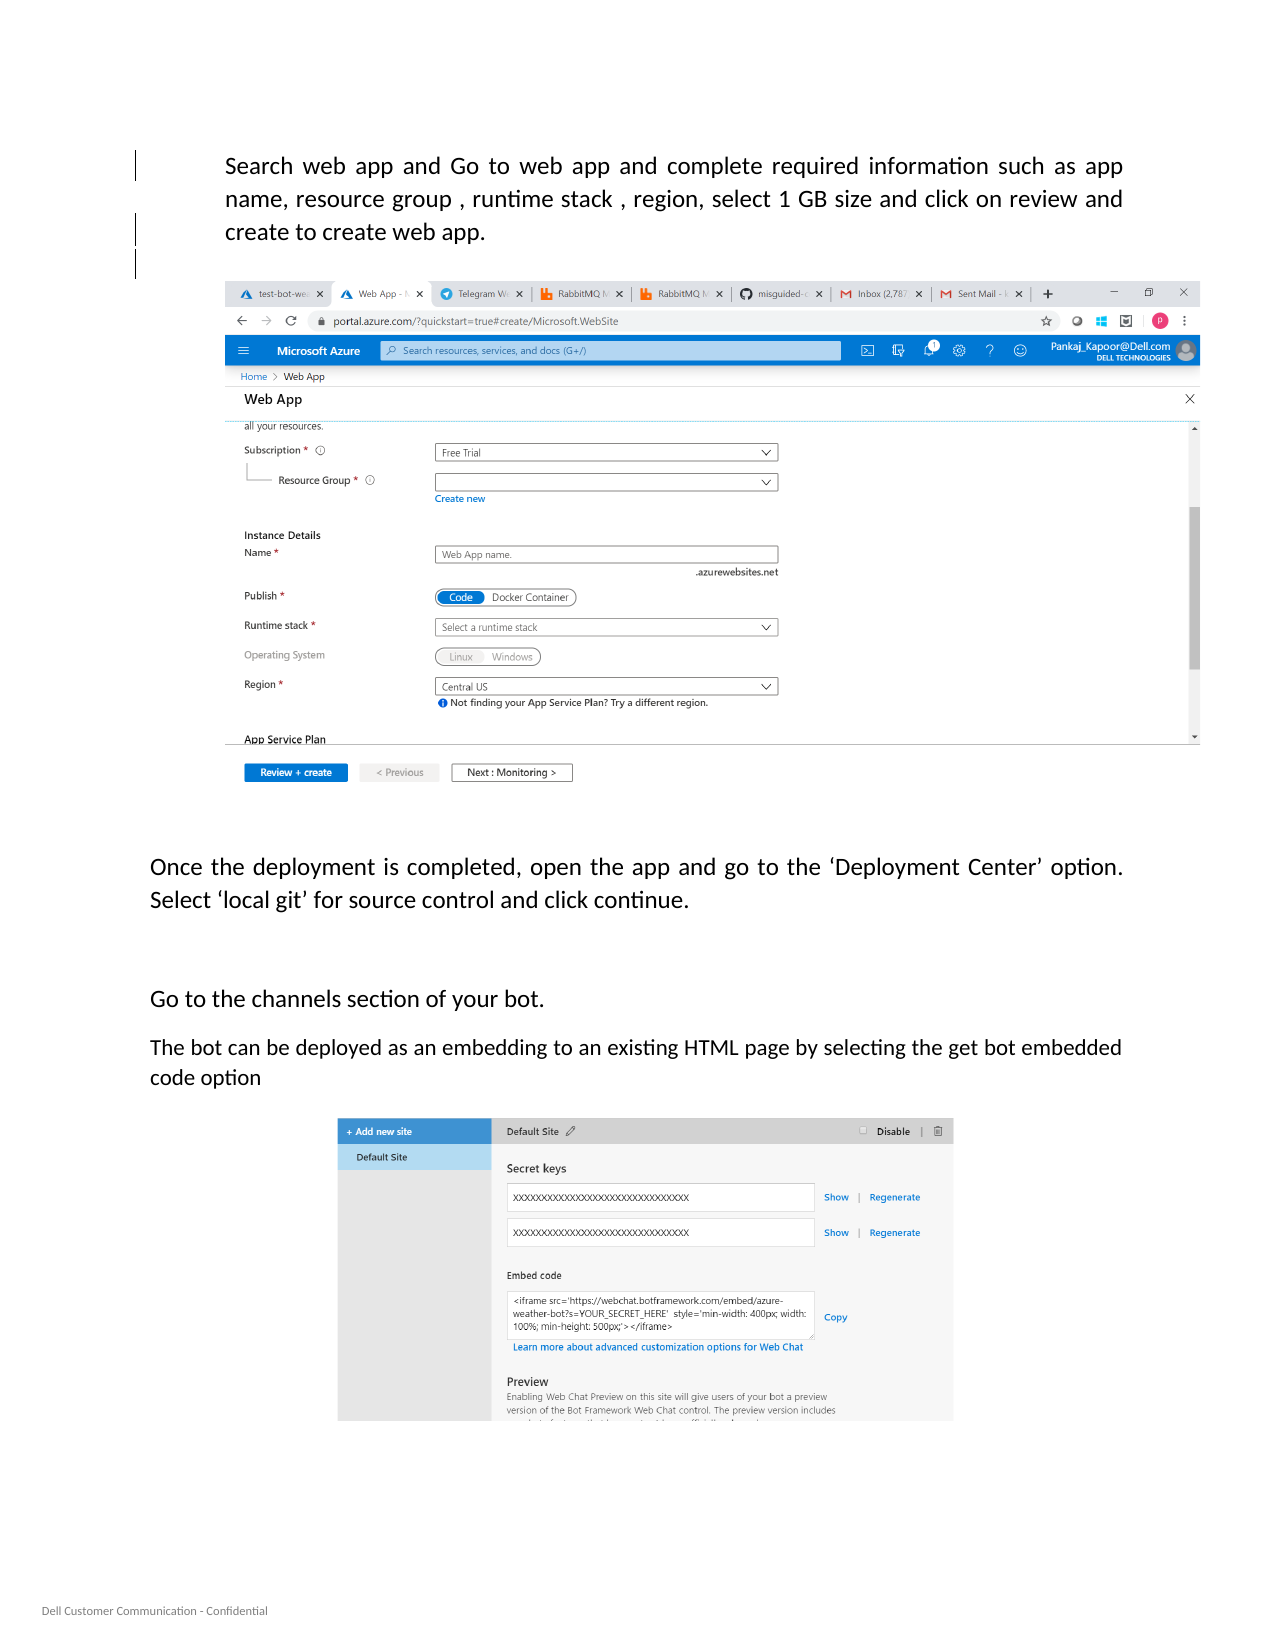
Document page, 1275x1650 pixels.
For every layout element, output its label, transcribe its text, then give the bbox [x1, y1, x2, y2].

list Search web app and Go to web app and complete required information such as app name, resource group , runtime stack , region, select 1 GB size and click on review and create to create web app. [225, 150, 1125, 246]
picture [337, 1110, 959, 1421]
text Go to the channels section of your bot. [150, 983, 1125, 1014]
text The bot can be deployed as an embedding to an existing HTML page by selecting the get bot embedded code option [150, 1033, 1125, 1091]
text Once the deployment is completed, open the app and go to the ‘Deployment Center’ option. Select ‘local git’ for source control and click continue. [150, 851, 1125, 915]
picture [225, 281, 1200, 800]
